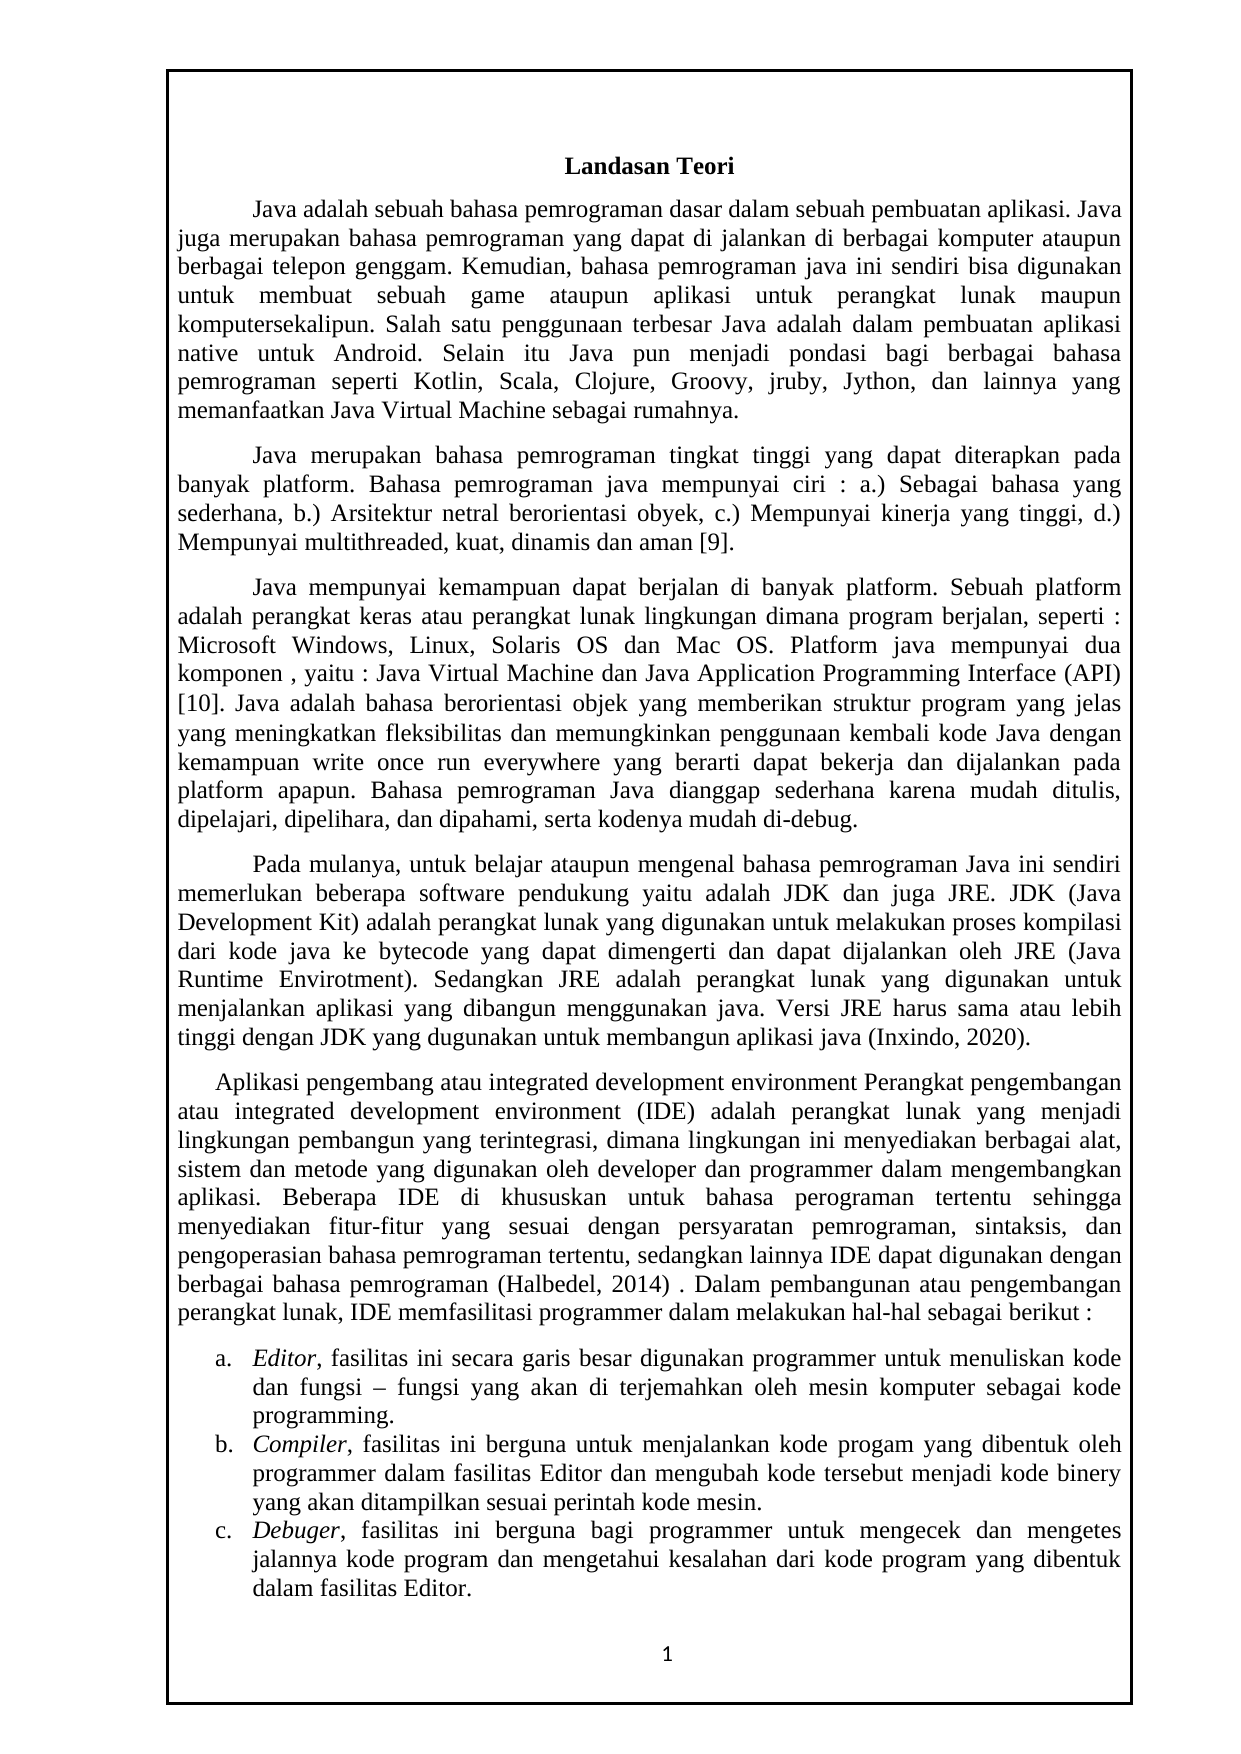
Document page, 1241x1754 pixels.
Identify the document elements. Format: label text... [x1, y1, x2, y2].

text Java mempunyai kemampuan dapat berjalan di banyak platform. Sebuah platform adalah perangkat keras atau perangkat lunak lingkungan dimana program berjalan, seperti : Microsoft Windows, Linux, Solaris OS dan Mac OS. Platform java mempunyai dua komponen , yaitu : Java Virtual Machine dan Java Application Programming Interface (API) [10]. Java adalah bahasa berorientasi objek yang memberikan struktur program yang jelas yang meningkatkan fleksibilitas dan memungkinkan penggunaan kembali kode Java dengan kemampuan write once run everywhere yang berarti dapat bekerja dan dijalankan pada platform apapun. Bahasa pemrograman Java dianggap sederhana karena mudah ditulis, dipelajari, dipelihara, dan dipahami, serta kodenya mudah di-debug. [177, 572, 1122, 833]
list Compiler, fasilitas ini berguna untuk menjalankan kode progam yang dibentuk oleh programmer dalam fasilitas Editor dan mengubah kode tersebut menjadi kode binery yang akan ditampilkan sesuai perintah kode mesin. [215, 1429, 1122, 1515]
text Aplikasi pengembang atau integrated development environment Perangkat pengembangan atau integrated development environment (IDE) adalah perangkat lunak yang menjadi lingkungan pembangun yang terintegrasi, dimana lingkungan ini menyediakan berbagai alat, sistem dan metode yang digunakan oleh developer dan programmer dalam mengembangkan aplikasi. Beberapa IDE di khususkan untuk bahasa perograman tertentu sehingga menyediakan fitur-fitur yang sesuai dengan persyaratan pemrograman, sintaksis, dan pengoperasian bahasa pemrograman tertentu, sedangkan lainnya IDE dapat digunakan dengan berbagai bahasa pemrograman (Halbedel, 2014) . Dalam pembangunan atau pengembangan perangkat lunak, IDE memfasilitasi programmer dalam melakukan hal-hal sebagai berikut : [177, 1067, 1122, 1326]
subtitle Landasan Teori [252, 151, 1047, 179]
text Java adalah sebuah bahasa pemrograman dasar dalam sebuah pembuatan aplikasi. Java juga merupakan bahasa pemrograman yang dapat di jalankan di berbagai komputer ataupun berbagai telepon genggam. Kemudian, bahasa pemrograman java ini sendiri bisa digunakan untuk membuat sebuah game ataupun aplikasi untuk perangkat lunak maupun komputersekalipun. Salah satu penggunaan terbesar Java adalah dalam pembuatan aplikasi native untuk Android. Selain itu Java pun menjadi pondasi bagi berbagai bahasa pemrograman seperti Kotlin, Scala, Clojure, Groovy, jruby, Jython, dan lainnya yang memanfaatkan Java Virtual Machine sebagai rumahnya. [177, 194, 1122, 424]
text Java merupakan bahasa pemrograman tingkat tinggi yang dapat diterapkan pada banyak platform. Bahasa pemrograman java mempunyai ciri : a.) Sebagai bahasa yang sederhana, b.) Arsitektur netral berorientasi obyek, c.) Mempunyai kinerja yang tinggi, d.) Mempunyai multithreaded, kuat, dinamis dan aman [9]. [177, 441, 1122, 556]
list Editor, fasilitas ini secara garis besar digunakan programmer untuk menuliskan kode dan fungsi – fungsi yang akan di terjemahkan oleh mesin komputer sebagai kode programming. [215, 1343, 1122, 1429]
text Pada mulanya, untuk belajar ataupun mengenal bahasa pemrograman Java ini sendiri memerlukan beberapa software pendukung yaitu adalah JDK dan juga JRE. JDK (Java Development Kit) adalah perangkat lunak yang digunakan untuk melakukan proses kompilasi dari kode java ke bytecode yang dapat dimengerti dan dapat dijalankan oleh JRE (Java Runtime Envirotment). Sedangkan JRE adalah perangkat lunak yang digunakan untuk menjalankan aplikasi yang dibangun menggunakan java. Versi JRE harus sama atau lebih tinggi dengan JDK yang dugunakan untuk membangun aplikasi java (Inxindo, 2020). [177, 849, 1122, 1051]
list Debuger, fasilitas ini berguna bagi programmer untuk mengecek dan mengetes jalannya kode program dan mengetahui kesalahan dari kode program yang dibentuk dalam fasilitas Editor. [215, 1515, 1122, 1602]
